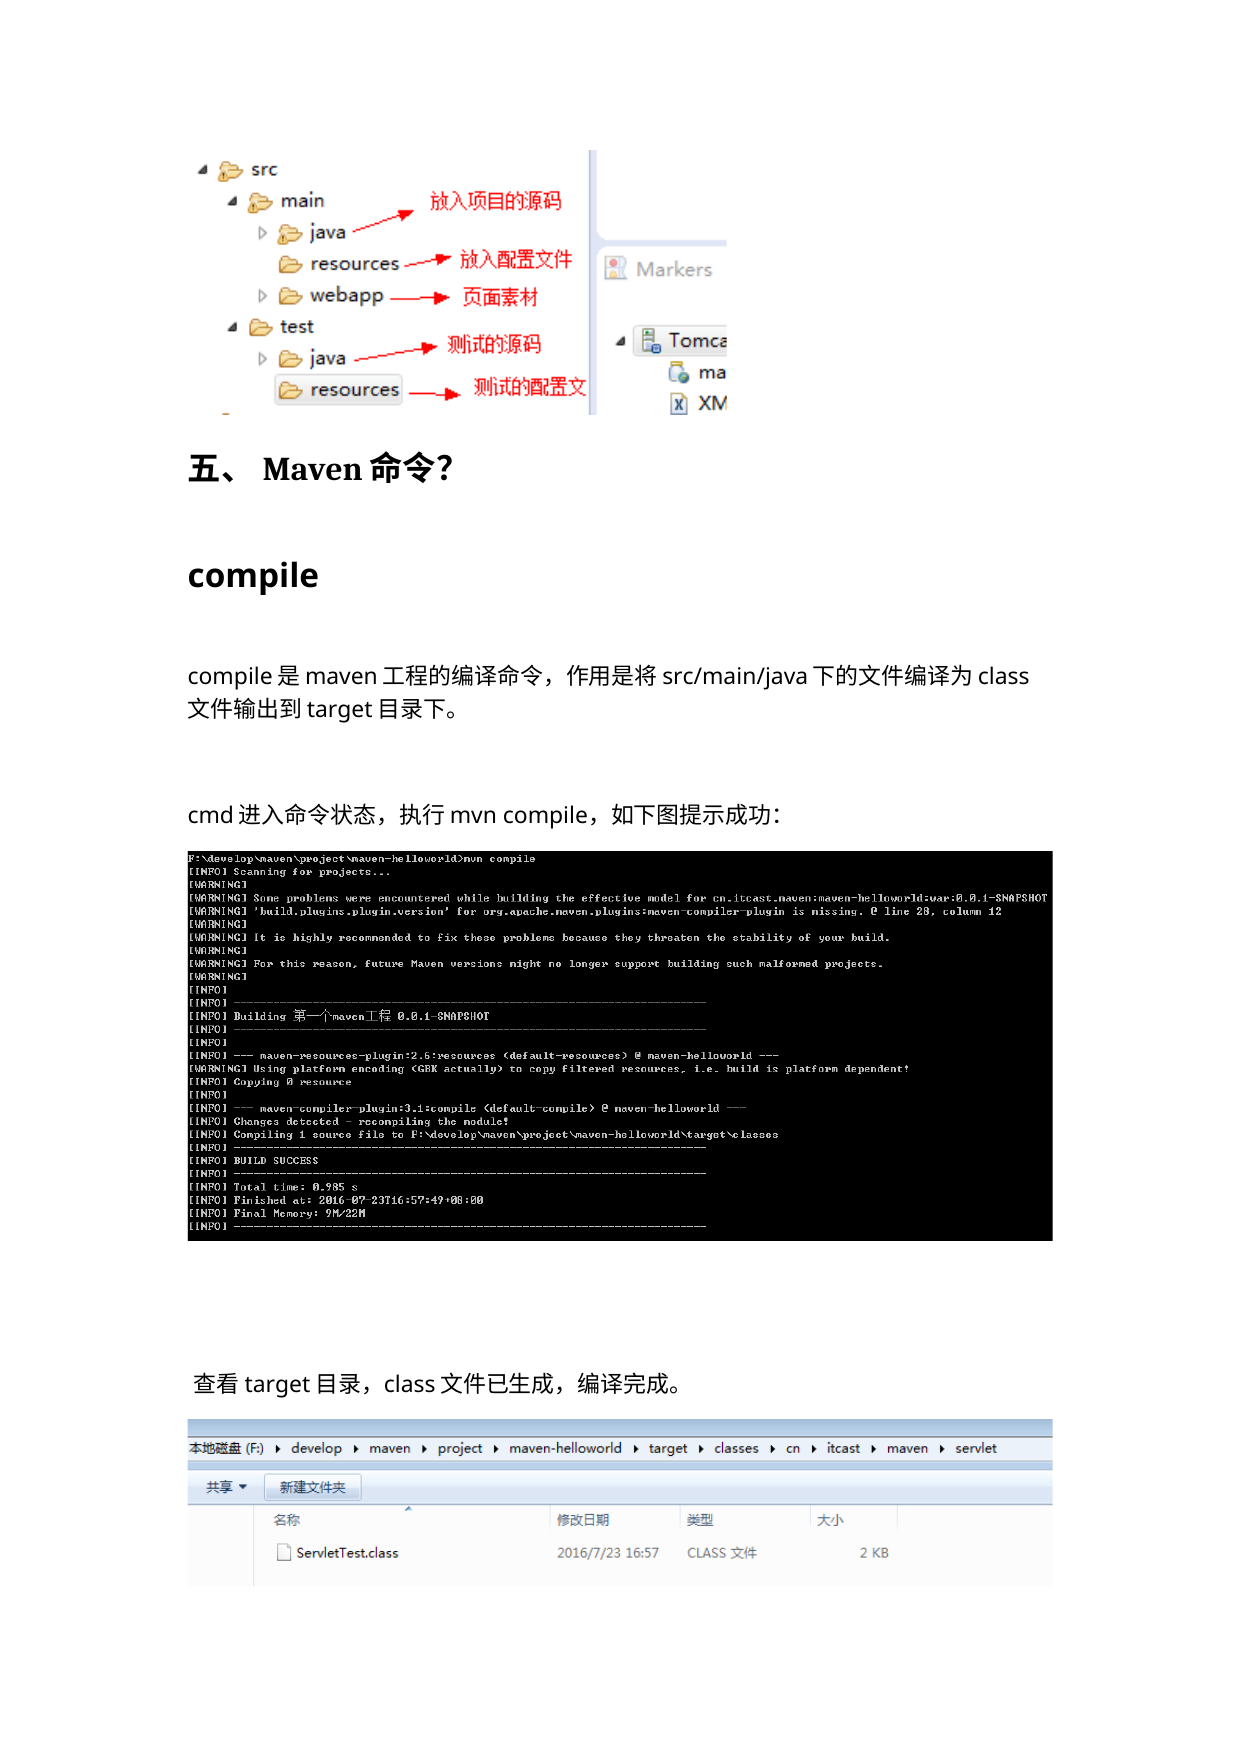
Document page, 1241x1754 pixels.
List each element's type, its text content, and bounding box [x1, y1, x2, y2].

picture [187, 1419, 1053, 1586]
subtitle Maven命令？ [187, 442, 1053, 490]
text 查看 target目录，class文件已生成，编译完成。 [187, 1366, 1053, 1399]
subtitle compile [187, 552, 1053, 597]
text compile是maven工程的编译命令，作用是将src/main/java下的文件编译为class文件输出到target目录下。 [187, 658, 1053, 724]
picture [187, 150, 727, 415]
text cmd进入命令状态，执行mvn compile，如下图提示成功： [187, 797, 1053, 831]
picture [187, 851, 1053, 1241]
